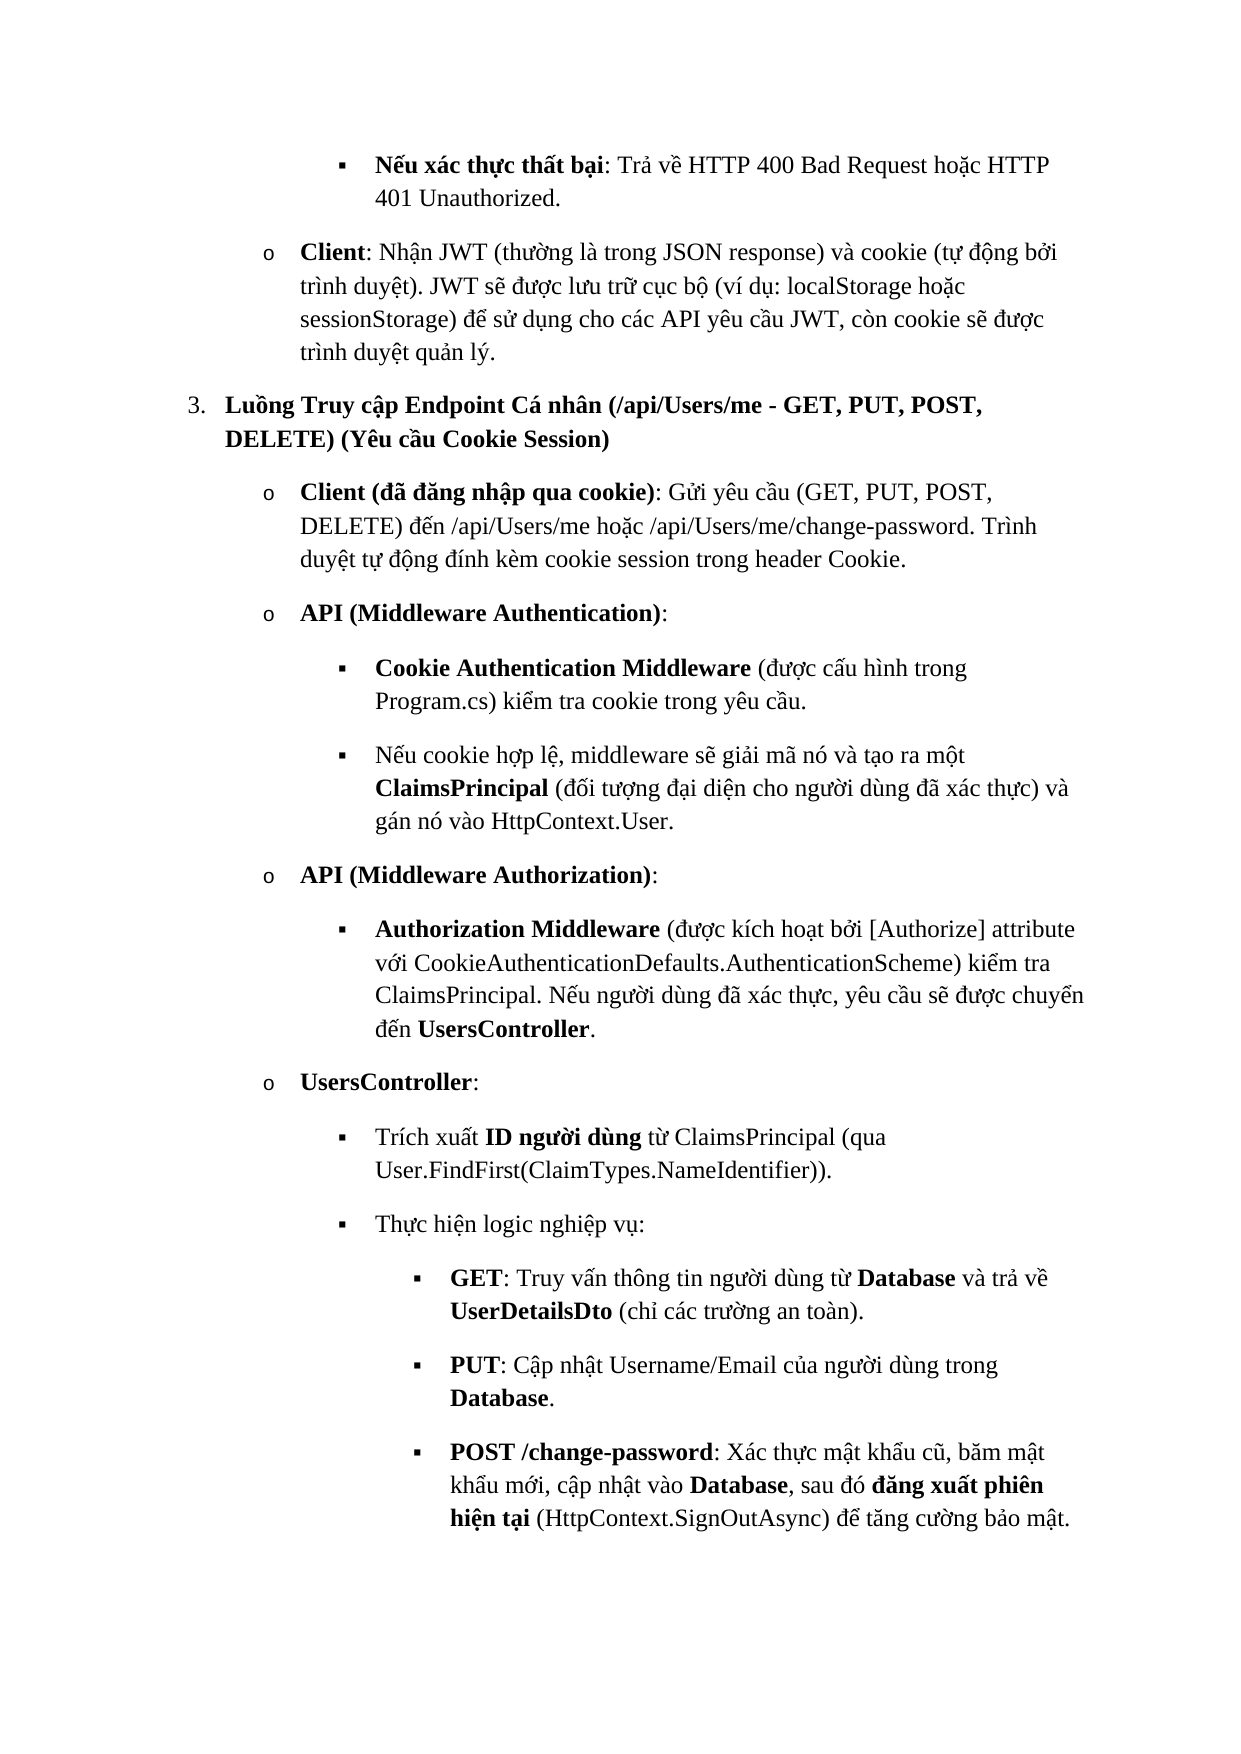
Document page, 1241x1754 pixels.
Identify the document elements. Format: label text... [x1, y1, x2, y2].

list GET: Truy vấn thông tin người dùng từ Database và trả về UserDetailsDto (chỉ các trường an toàn). [412, 1263, 1090, 1325]
list POST /change-password: Xác thực mật khẩu cũ, băm mật khẩu mới, cập nhật vào Database, sau đó đăng xuất phiên hiện tại (HttpContext.SignOutAsync) để tăng cường bảo mật. [412, 1437, 1090, 1532]
list Client (đã đăng nhập qua cookie): Gửi yêu cầu (GET, PUT, POST, DELETE) đến /api/Users/me hoặc /api/Users/me/change-password. Trình duyệt tự động đính kèm cookie session trong header Cookie. [262, 477, 1090, 573]
list Thực hiện logic nghiệp vụ: [337, 1209, 1090, 1238]
list Cookie Authentication Middleware (được cấu hình trong Program.cs) kiểm tra cookie trong yêu cầu. [337, 653, 1090, 715]
list Trích xuất ID người dùng từ ClaimsPrincipal (qua User.FindFirst(ClaimTypes.NameIdentifier)). [337, 1122, 1090, 1184]
list Client: Nhận JWT (thường là trong JSON response) và cookie (tự động bởi trình duyệt). JWT sẽ được lưu trữ cục bộ (ví dụ: localStorage hoặc sessionStorage) để sử dụng cho các API yêu cầu JWT, còn cookie sẽ được trình duyệt quản lý. [262, 237, 1090, 366]
list Authorization Middleware (được kích hoạt bởi [Authorize] attribute với CookieAuthenticationDefaults.AuthenticationScheme) kiểm tra ClaimsPrincipal. Nếu người dùng đã xác thực, yêu cầu sẽ được chuyển đến UsersController. [337, 914, 1090, 1042]
list Nếu cookie hợp lệ, middleware sẽ giải mã nó và tạo ra một ClaimsPrincipal (đối tượng đại diện cho người dùng đã xác thực) và gán nó vào HttpContext.User. [337, 740, 1090, 835]
list API (Middleware Authentication): [262, 598, 1090, 628]
list PUT: Cập nhật Username/Email của người dùng trong Database. [412, 1350, 1090, 1412]
list UsersController: [262, 1067, 1090, 1097]
list Luồng Truy cập Endpoint Cá nhân (/api/Users/me - GET, PUT, POST, DELETE) (Yêu cầu Cookie Session) [187, 391, 1090, 452]
list API (Middleware Authorization): [262, 860, 1090, 889]
list Nếu xác thực thất bại: Trả về HTTP 400 Bad Request hoặc HTTP 401 Unauthorized. [337, 150, 1090, 212]
